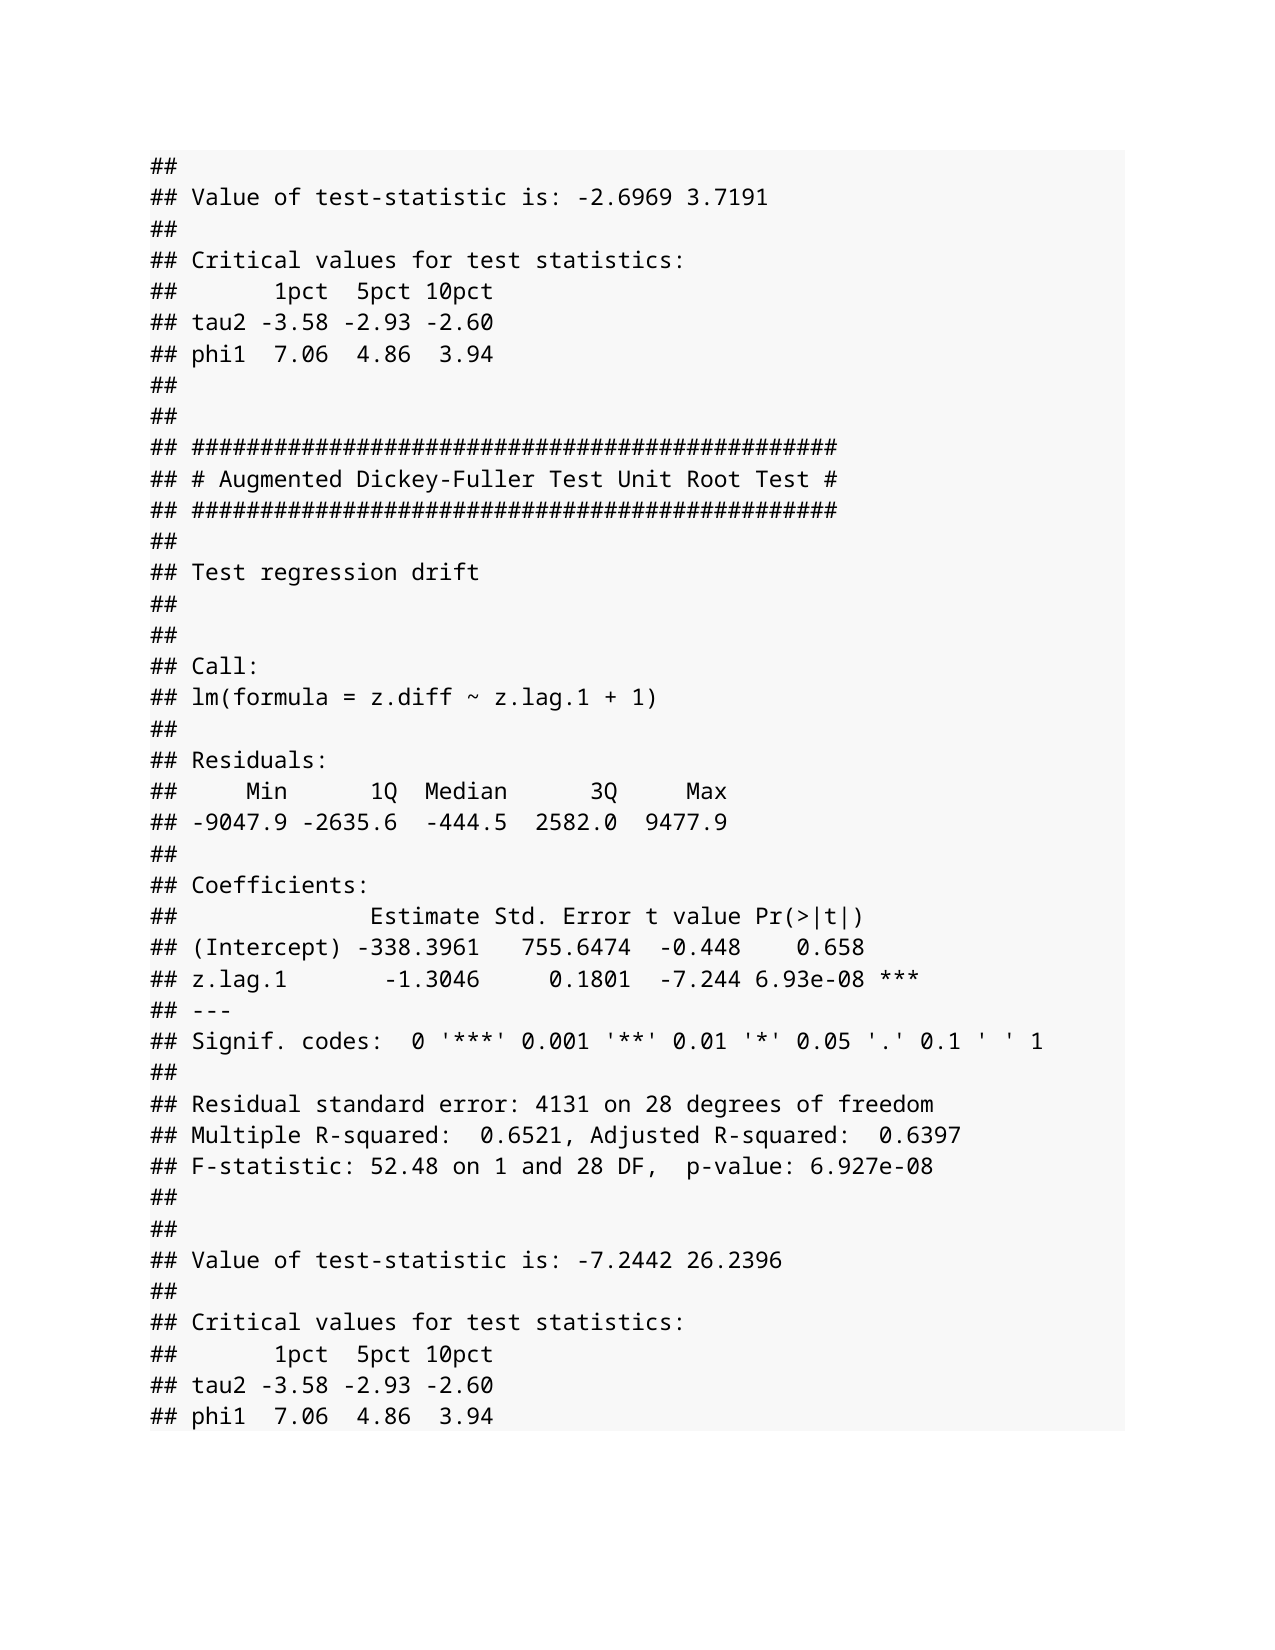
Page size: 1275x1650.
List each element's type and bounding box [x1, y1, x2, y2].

text [150, 150, 1125, 1431]
